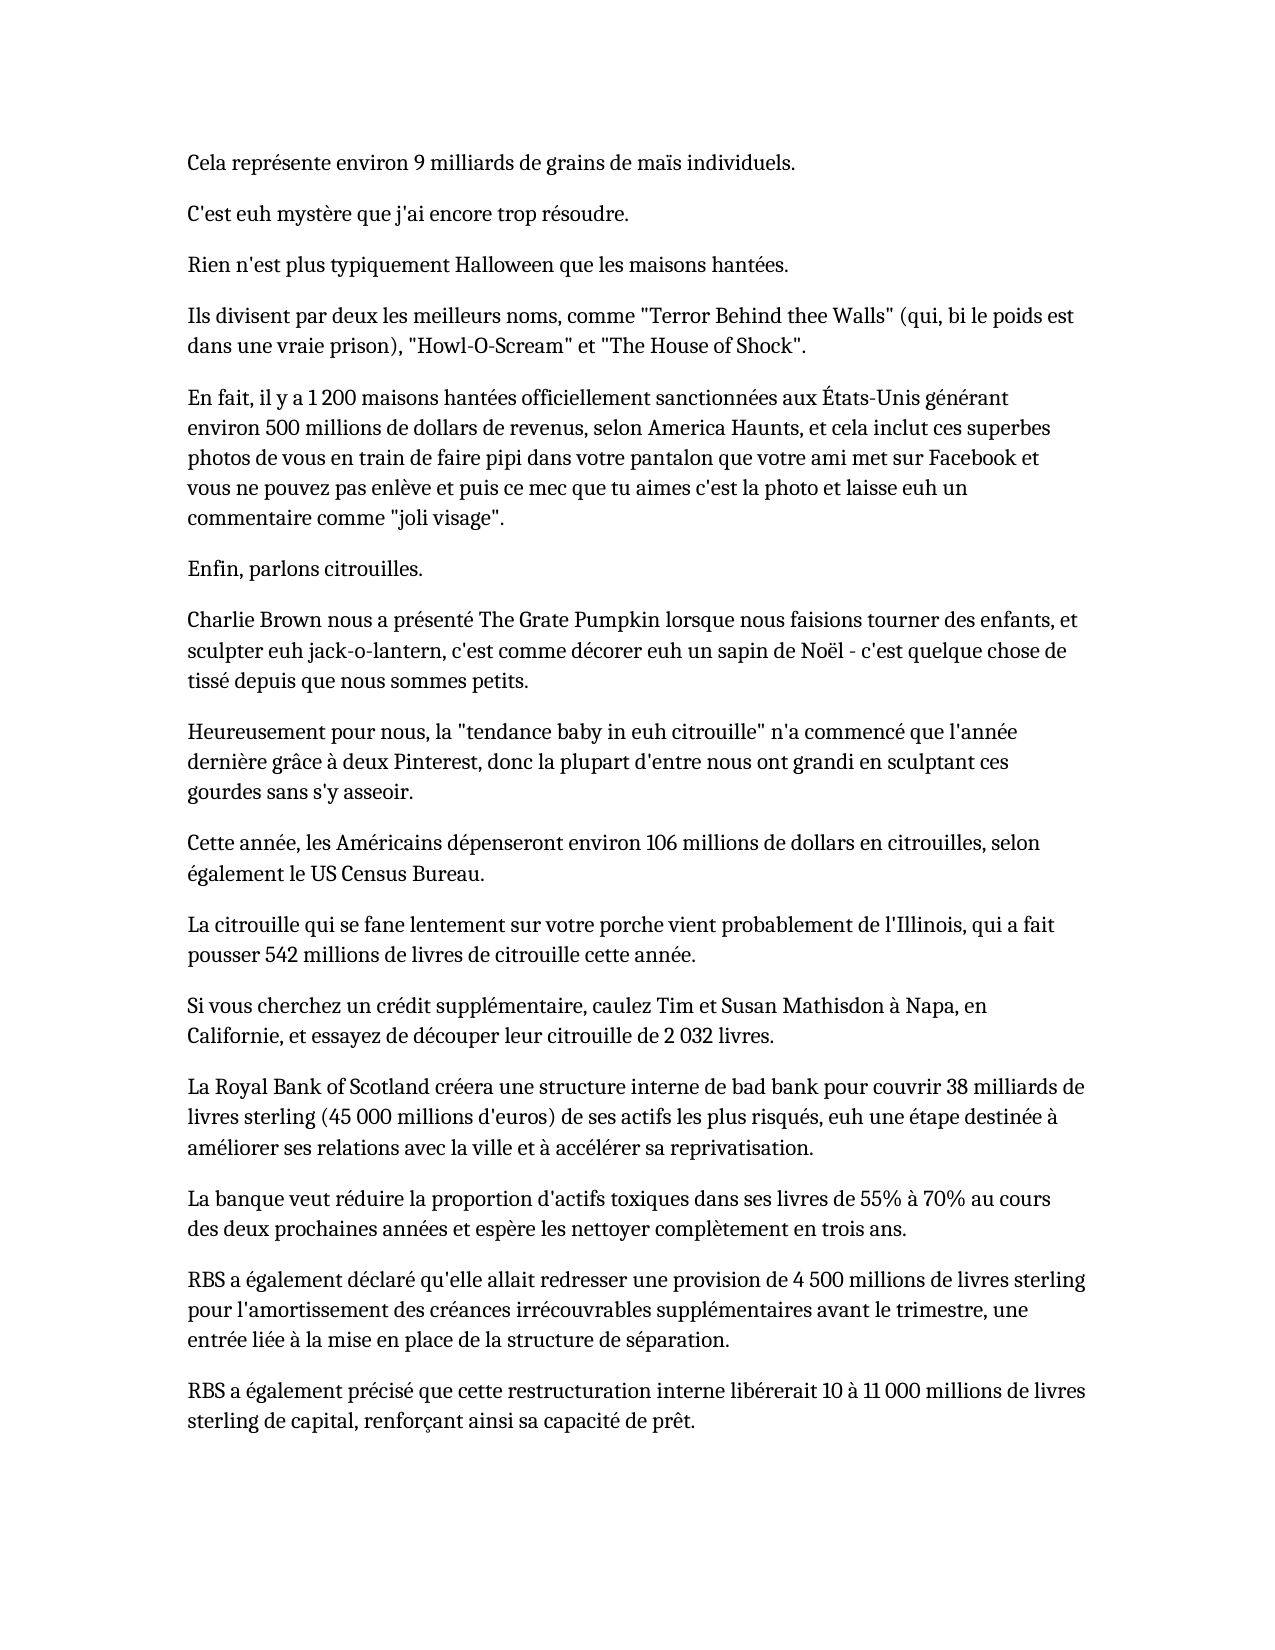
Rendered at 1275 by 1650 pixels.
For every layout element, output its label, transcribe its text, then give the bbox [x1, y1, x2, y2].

text Rien n'est plus typiquement Halloween que les maisons hantées. [187, 252, 1087, 278]
text RBS a également précisé que cette restructuration interne libérerait 10 à 11 000 millions de livres sterling de capital, renforçant ainsi sa capacité de prêt. [187, 1378, 1087, 1435]
text Ils divisent par deux les meilleurs noms, comme "Terror Behind thee Walls" (qui, bi le poids est dans une vraie prison), "Howl-O-Scream" et "The House of Shock". [187, 303, 1087, 360]
text Charlie Brown nous a présenté The Grate Pumpkin lorsque nous faisions tourner des enfants, et sculpter euh jack-o-lantern, c'est comme décorer euh un sapin de Noël - c'est quelque chose de tissé depuis que nous sommes petits. [187, 607, 1087, 694]
text C'est euh mystère que j'ai encore trop résoudre. [187, 201, 1087, 227]
text La Royal Bank of Scotland créera une structure interne de bad bank pour couvrir 38 milliards de livres sterling (45 000 millions d'euros) de ses actifs les plus risqués, euh une étape destinée à améliorer ses relations avec la ville et à accélérer sa reprivatisation. [187, 1074, 1087, 1161]
text En fait, il y a 1 200 maisons hantées officiellement sanctionnées aux États-Unis générant environ 500 millions de dollars de revenus, selon America Haunts, et cela inclut ces superbes photos de vous en train de faire pipi dans votre pantalon que votre ami met sur Facebook et vous ne pouvez pas enlève et puis ce mec que tu aimes c'est la photo et laisse euh un commentaire comme "joli visage". [187, 384, 1087, 532]
text Enfin, parlons citrouilles. [187, 556, 1087, 583]
text Heureusement pour nous, la "tendance baby in euh citrouille" n'a commencé que l'année dernière grâce à deux Pinterest, donc la plupart d'entre nous ont grandi en sculptant ces gourdes sans s'y asseoir. [187, 719, 1087, 806]
text La citrouille qui se fane lentement sur votre porche vient probablement de l'Illinois, qui a fait pousser 542 millions de livres de citrouille cette année. [187, 911, 1087, 968]
text La banque veut réduire la proportion d'actifs toxiques dans ses livres de 55% à 70% au cours des deux prochaines années et espère les nettoyer complètement en trois ans. [187, 1185, 1087, 1242]
text RBS a également déclaré qu'elle allait redresser une provision de 4 500 millions de livres sterling pour l'amortissement des créances irrécouvrables supplémentaires avant le trimestre, une entrée liée à la mise en place de la structure de séparation. [187, 1267, 1087, 1353]
text Cette année, les Américains dépenseront environ 106 millions de dollars en citrouilles, selon également le US Census Bureau. [187, 830, 1087, 887]
text Si vous cherchez un crédit supplémentaire, caulez Tim et Susan Mathisdon à Napa, en Californie, et essayez de découper leur citrouille de 2 032 livres. [187, 993, 1087, 1049]
text Cela représente environ 9 milliards de grains de maïs individuels. [187, 150, 1087, 176]
